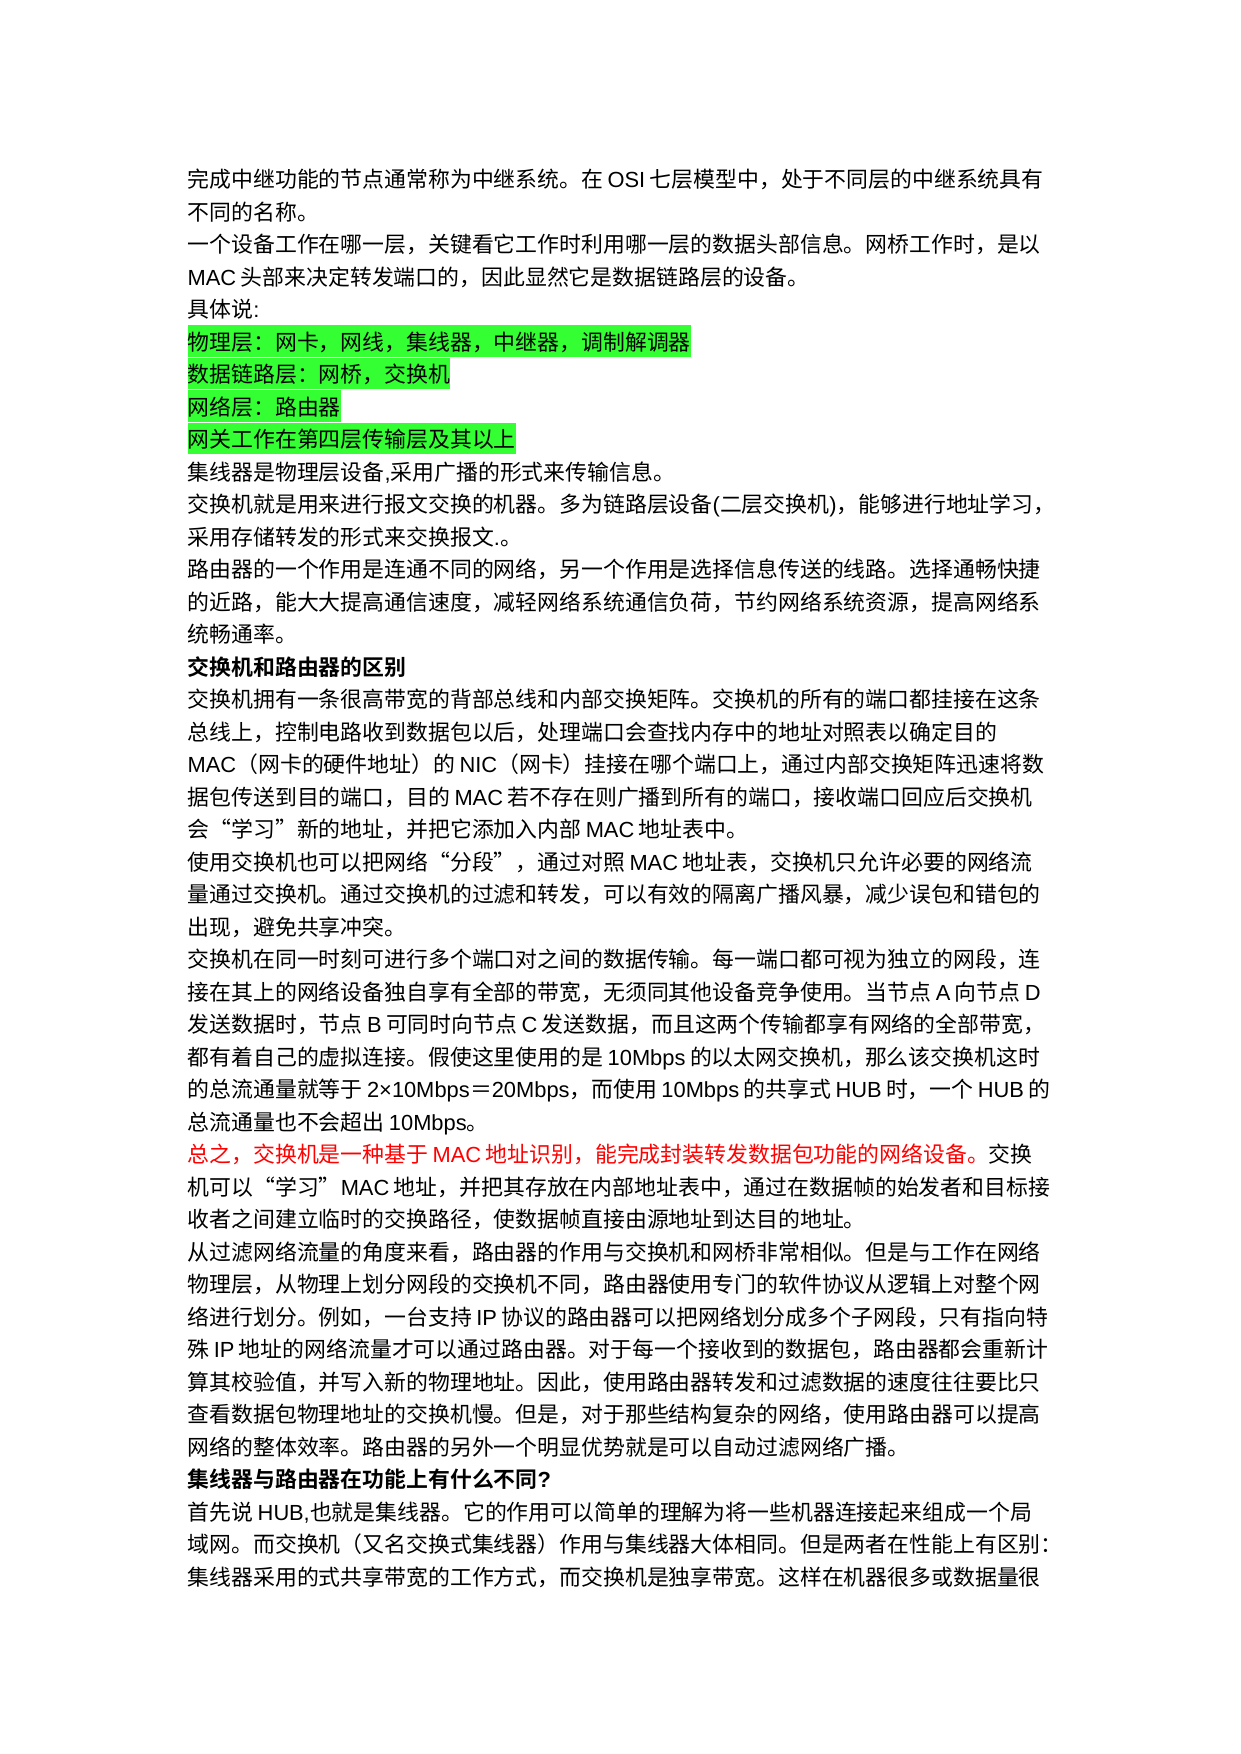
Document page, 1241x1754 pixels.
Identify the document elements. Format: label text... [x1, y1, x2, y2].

text 网络层：路由器 [187, 389, 1053, 422]
text 从过滤网络流量的角度来看，路由器的作用与交换机和网桥非常相似。但是与工作在网络物理层，从物理上划分网段的交换机不同，路由器使用专门的软件协议从逻辑上对整个网络进行划分。例如，一台支持IP协议的路由器可以把网络划分成多个子网段，只有指向特殊IP地址的网络流量才可以通过路由器。对于每一个接收到的数据包，路由器都会重新计算其校验值，并写入新的物理地址。因此，使用路由器转发和过滤数据的速度往往要比只查看数据包物理地址的交换机慢。但是，对于那些结构复杂的网络，使用路由器可以提高网络的整体效率。路由器的另外一个明显优势就是可以自动过滤网络广播。 [187, 1234, 1053, 1462]
text 交换机拥有一条很高带宽的背部总线和内部交换矩阵。交换机的所有的端口都挂接在这条总线上，控制电路收到数据包以后，处理端口会查找内存中的地址对照表以确定目的MAC（网卡的硬件地址）的NIC（网卡）挂接在哪个端口上，通过内部交换矩阵迅速将数据包传送到目的端口，目的MAC若不存在则广播到所有的端口，接收端口回应后交换机会“学习”新的地址，并把它添加入内部MAC地址表中。 使用交换机也可以把网络“分段”，通过对照MAC地址表，交换机只允许必要的网络流量通过交换机。通过交换机的过滤和转发，可以有效的隔离广播风暴，减少误包和错包的出现，避免共享冲突。 交换机在同一时刻可进行多个端口对之间的数据传输。每一端口都可视为独立的网段，连接在其上的网络设备独自享有全部的带宽，无须同其他设备竞争使用。当节点A向节点D发送数据时，节点B可同时向节点C发送数据，而且这两个传输都享有网络的全部带宽，都有着自己的虚拟连接。假使这里使用的是10Mbps的以太网交换机，那么该交换机这时的总流通量就等于2×10Mbps＝20Mbps，而使用10Mbps的共享式HUB时，一个HUB的总流通量也不会超出10Mbps。 总之，交换机是一种基于MAC地址识别，能完成封装转发数据包功能的网络设备。交换机可以“学习”MAC地址，并把其存放在内部地址表中，通过在数据帧的始发者和目标接收者之间建立临时的交换路径，使数据帧直接由源地址到达目的地址。 [187, 682, 1053, 1234]
text 集线器是物理层设备,采用广播的形式来传输信息。 [187, 454, 1053, 487]
text 完成中继功能的节点通常称为中继系统。在OSI七层模型中，处于不同层的中继系统具有不同的名称。 [187, 162, 1053, 227]
text 路由器的一个作用是连通不同的网络，另一个作用是选择信息传送的线路。选择通畅快捷的近路，能大大提高通信速度，减轻网络系统通信负荷，节约网络系统资源，提高网络系统畅通率。 [187, 552, 1053, 649]
text 网关工作在第四层传输层及其以上 [187, 422, 1053, 454]
text 交换机就是用来进行报文交换的机器。多为链路层设备(二层交换机)，能够进行地址学习，采用存储转发的形式来交换报文.。 [187, 487, 1053, 552]
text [187, 1462, 1053, 1592]
text 数据链路层：网桥，交换机 [187, 357, 1053, 389]
text 交换机和路由器的区别 [187, 649, 1053, 682]
text 一个设备工作在哪一层，关键看它工作时利用哪一层的数据头部信息。网桥工作时，是以MAC头部来决定转发端口的，因此显然它是数据链路层的设备。 具体说: 物理层：网卡，网线，集线器，中继器，调制解调器 [187, 227, 1053, 357]
